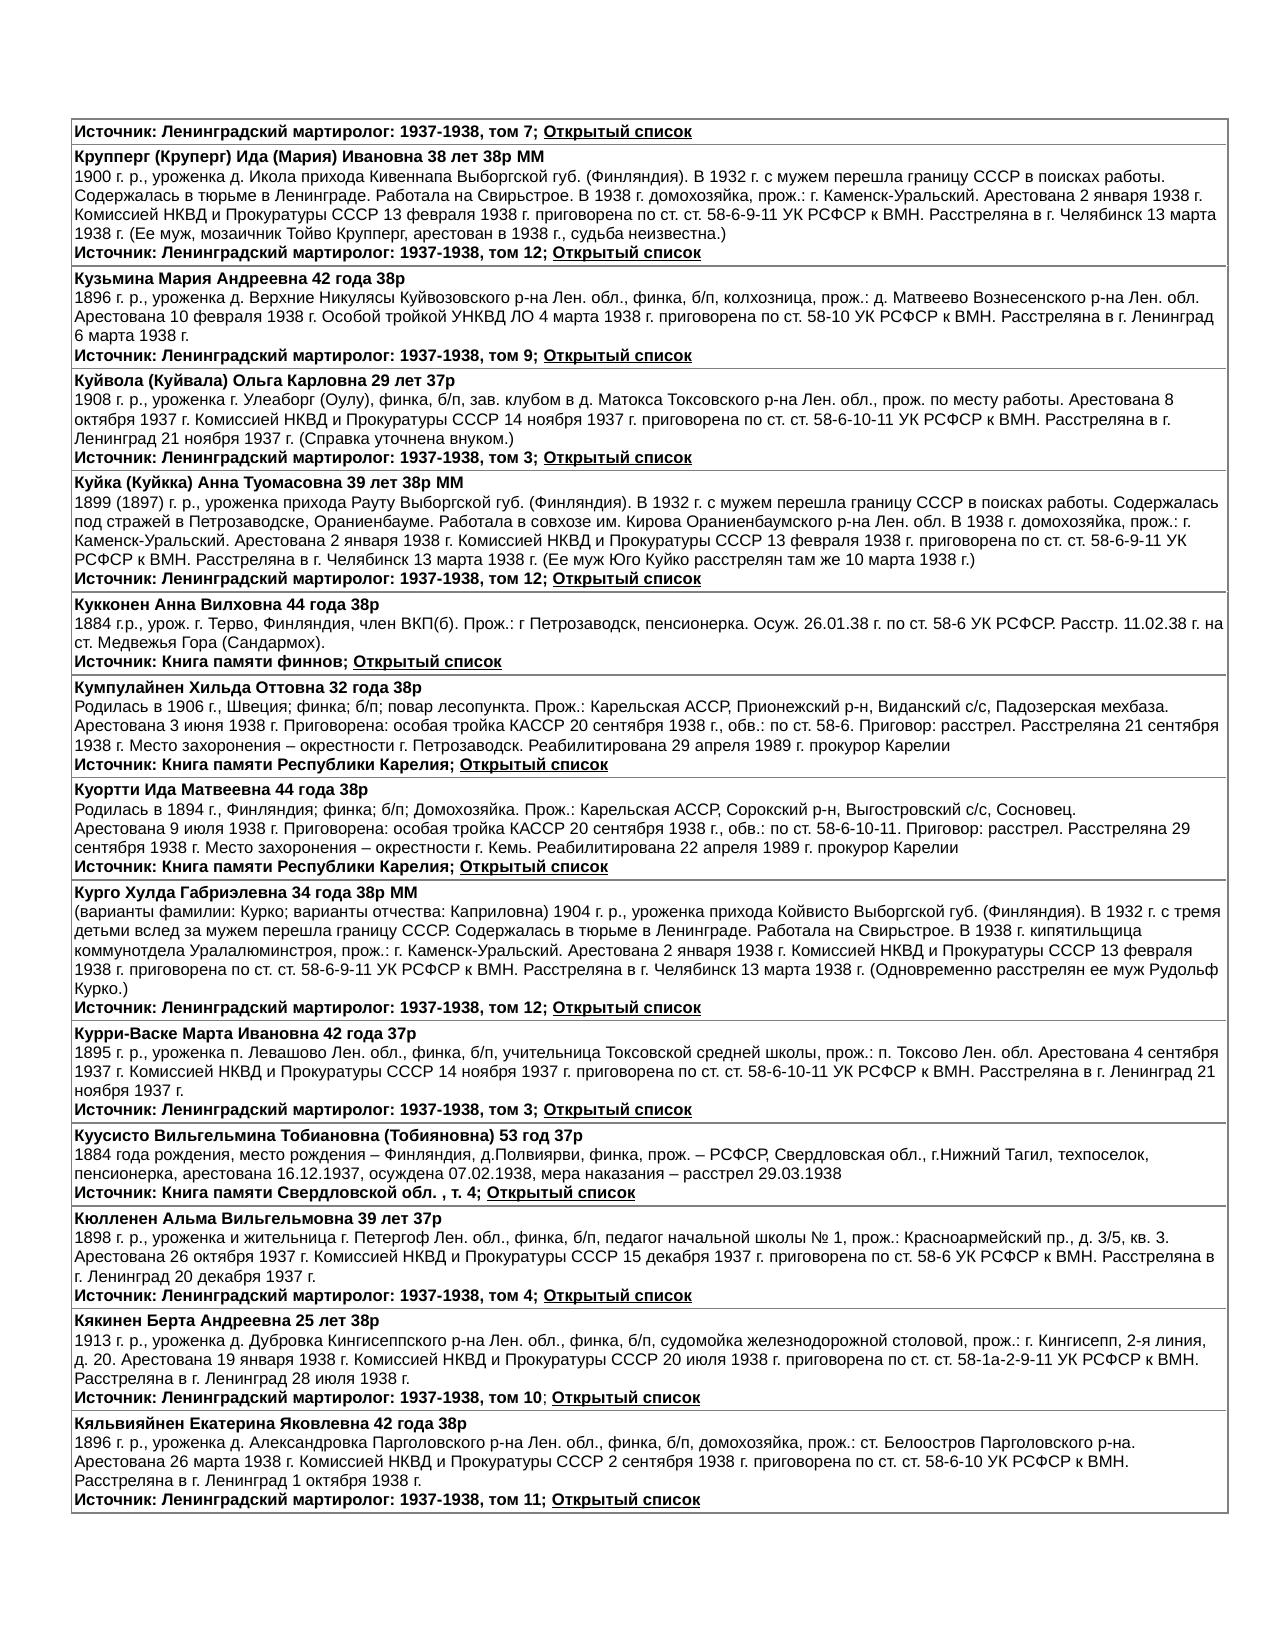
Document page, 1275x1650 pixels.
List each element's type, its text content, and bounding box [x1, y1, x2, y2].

table_cell Кукконен Анна Вилховна 44 года 38р 1884 г.р., урож. г. Терво, Финляндия, член ВКП(б). Прож.: г Петрозаводск, пенсионерка. Осуж. 26.01.38 г. по ст. 58-6 УК РСФСР. Расстр. 11.02.38 г. на ст. Медвежья Гора (Сандармох). Источник: Книга памяти финнов; Открытый список [72, 591, 1227, 674]
table_cell Куусисто Вильгельмина Тобиановна (Тобияновна) 53 год 37р 1884 года рождения, место рождения – Финляндия, д.Полвиярви, финка, прож. – РСФСР, Свердловская обл., г.Нижний Тагил, техпоселок, пенсионерка, арестована 16.12.1937, осуждена 07.02.1938, мера наказания – расстрел 29.03.1938 Источник: Книга памяти Свердловской обл. , т. 4; Открытый список [72, 1122, 1227, 1205]
table_cell Кумпулайнен Хильда Оттовна 32 года 38р Родилась в 1906 г., Швеция; финка; б/п; повар лесопункта. Прож.: Карельская АССР, Прионежский р-н, Виданский с/с, Падозерская мехбаза. Арестована 3 июня 1938 г. Приговорена: особая тройка КАССР 20 сентября 1938 г., обв.: по ст. 58-6. Приговор: расстрел. Расстреляна 21 сентября 1938 г. Место захоронения – окрестности г. Петрозаводск. Реабилитирована 29 апреля 1989 г. прокурор Карелии Источник: Книга памяти Республики Карелия; Открытый список [72, 674, 1227, 777]
table_cell Курго Хулда Габриэлевна 34 года 38р MM (варианты фамилии: Курко; варианты отчества: Каприловна) 1904 г. р., уроженка прихода Койвисто Выборгской губ. (Финляндия). В 1932 г. с тремя детьми вслед за мужем перешла границу СССР. Содержалась в тюрьме в Ленинграде. Работала на Свирьстрое. В 1938 г. кипятильщица коммунотдела Уралалюминстроя, прож.: г. Каменск-Уральский. Арестована 2 января 1938 г. Комиссией НКВД и Прокуратуры СССР 13 февраля 1938 г. приговорена по ст. ст. 58-6-9-11 УК РСФСР к ВМН. Расстреляна в г. Челябинск 13 марта 1938 г. (Одновременно расстрелян ее муж Рудольф Курко.) Источник: Ленинградский мартиролог: 1937-1938, том 12; Открытый список [72, 879, 1227, 1020]
table_cell Крупперг (Круперг) Ида (Мария) Ивановна 38 лет 38р MM 1900 г. р., уроженка д. Икола прихода Кивеннапа Выборгской губ. (Финляндия). В 1932 г. с мужем перешла границу СССР в поисках работы. Содержалась в тюрьме в Ленинграде. Работала на Свирьстрое. В 1938 г. домохозяйка, прож.: г. Каменск-Уральский. Арестована 2 января 1938 г. Комиссией НКВД и Прокуратуры СССР 13 февраля 1938 г. приговорена по ст. ст. 58-6-9-11 УК РСФСР к ВМН. Расстреляна в г. Челябинск 13 марта 1938 г. (Ее муж, мозаичник Тойво Крупперг, арестован в 1938 г., судьба неизвестна.) Источник: Ленинградский мартиролог: 1937-1938, том 12; Открытый список [72, 144, 1227, 265]
table_cell Куортти Ида Матвеевна 44 года 38р Родилась в 1894 г., Финляндия; финка; б/п; Домохозяйка. Прож.: Карельская АССР, Сорокский р-н, Выгостровский с/с, Сосновец. Арестована 9 июля 1938 г. Приговорена: особая тройка КАССР 20 сентября 1938 г., обв.: по ст. 58-6-10-11. Приговор: расстрел. Расстреляна 29 сентября 1938 г. Место захоронения – окрестности г. Кемь. Реабилитирована 22 апреля 1989 г. прокурор Карелии Источник: Книга памяти Республики Карелия; Открытый список [72, 777, 1227, 879]
table_cell Кякинен Берта Андреевна 25 лет 38р 1913 г. р., уроженка д. Дубровка Кингисеппского р-на Лен. обл., финка, б/п, судомойка железнодорожной столовой, прож.: г. Кингисепп, 2-я линия, д. 20. Арестована 19 января 1938 г. Комиссией НКВД и Прокуратуры СССР 20 июля 1938 г. приговорена по ст. ст. 58-1а-2-9-11 УК РСФСР к ВМН. Расстреляна в г. Ленинград 28 июля 1938 г. Источник: Ленинградский мартиролог: 1937-1938, том 10; Открытый список [72, 1308, 1227, 1410]
table_cell Курри-Васке Марта Ивановна 42 года 37р 1895 г. р., уроженка п. Левашово Лен. обл., финка, б/п, учительница Токсовской средней школы, прож.: п. Токсово Лен. обл. Арестована 4 сентября 1937 г. Комиссией НКВД и Прокуратуры СССР 14 ноября 1937 г. приговорена по ст. ст. 58-6-10-11 УК РСФСР к ВМН. Расстреляна в г. Ленинград 21 ноября 1937 г. Источник: Ленинградский мартиролог: 1937-1938, том 3; Открытый список [72, 1020, 1227, 1122]
table_cell Кюлленен Альма Вильгельмовна 39 лет 37р 1898 г. р., уроженка и жительница г. Петергоф Лен. обл., финка, б/п, педагог начальной школы № 1, прож.: Красноармейский пр., д. 3/5, кв. 3. Арестована 26 октября 1937 г. Комиссией НКВД и Прокуратуры СССР 15 декабря 1937 г. приговорена по ст. 58-6 УК РСФСР к ВМН. Расстреляна в г. Ленинград 20 декабря 1937 г. Источник: Ленинградский мартиролог: 1937-1938, том 4; Открытый список [72, 1205, 1227, 1308]
table_cell Куйка (Куйкка) Анна Туомасовна 39 лет 38р MM 1899 (1897) г. р., уроженка прихода Рауту Выборгской губ. (Финляндия). В 1932 г. с мужем перешла границу СССР в поисках работы. Содержалась под стражей в Петрозаводске, Ораниенбауме. Работала в совхозе им. Кирова Ораниенбаумского р-на Лен. обл. В 1938 г. домохозяйка, прож.: г. Каменск-Уральский. Арестована 2 января 1938 г. Комиссией НКВД и Прокуратуры СССР 13 февраля 1938 г. приговорена по ст. ст. 58-6-9-11 УК РСФСР к ВМН. Расстреляна в г. Челябинск 13 марта 1938 г. (Ее муж Юго Куйко расстрелян там же 10 марта 1938 г.) Источник: Ленинградский мартиролог: 1937-1938, том 12; Открытый список [72, 470, 1227, 591]
table_cell Кузьмина Мария Андреевна 42 года 38р 1896 г. р., уроженка д. Верхние Никулясы Куйвозовского р-на Лен. обл., финка, б/п, колхозница, прож.: д. Матвеево Вознесенского р-на Лен. обл. Арестована 10 февраля 1938 г. Особой тройкой УНКВД ЛО 4 марта 1938 г. приговорена по ст. 58-10 УК РСФСР к ВМН. Расстреляна в г. Ленинград 6 марта 1938 г. Источник: Ленинградский мартиролог: 1937-1938, том 9; Открытый список [72, 265, 1227, 367]
table_cell Куйвола (Куйвала) Ольга Карловна 29 лет 37р 1908 г. р., уроженка г. Улеаборг (Оулу), финка, б/п, зав. клубом в д. Матокса Токсовского р-на Лен. обл., прож. по месту работы. Арестована 8 октября 1937 г. Комиссией НКВД и Прокуратуры СССР 14 ноября 1937 г. приговорена по ст. ст. 58-6-10-11 УК РСФСР к ВМН. Расстреляна в г. Ленинград 21 ноября 1937 г. (Справка уточнена внуком.) Источник: Ленинградский мартиролог: 1937-1938, том 3; Открытый список [72, 368, 1227, 470]
